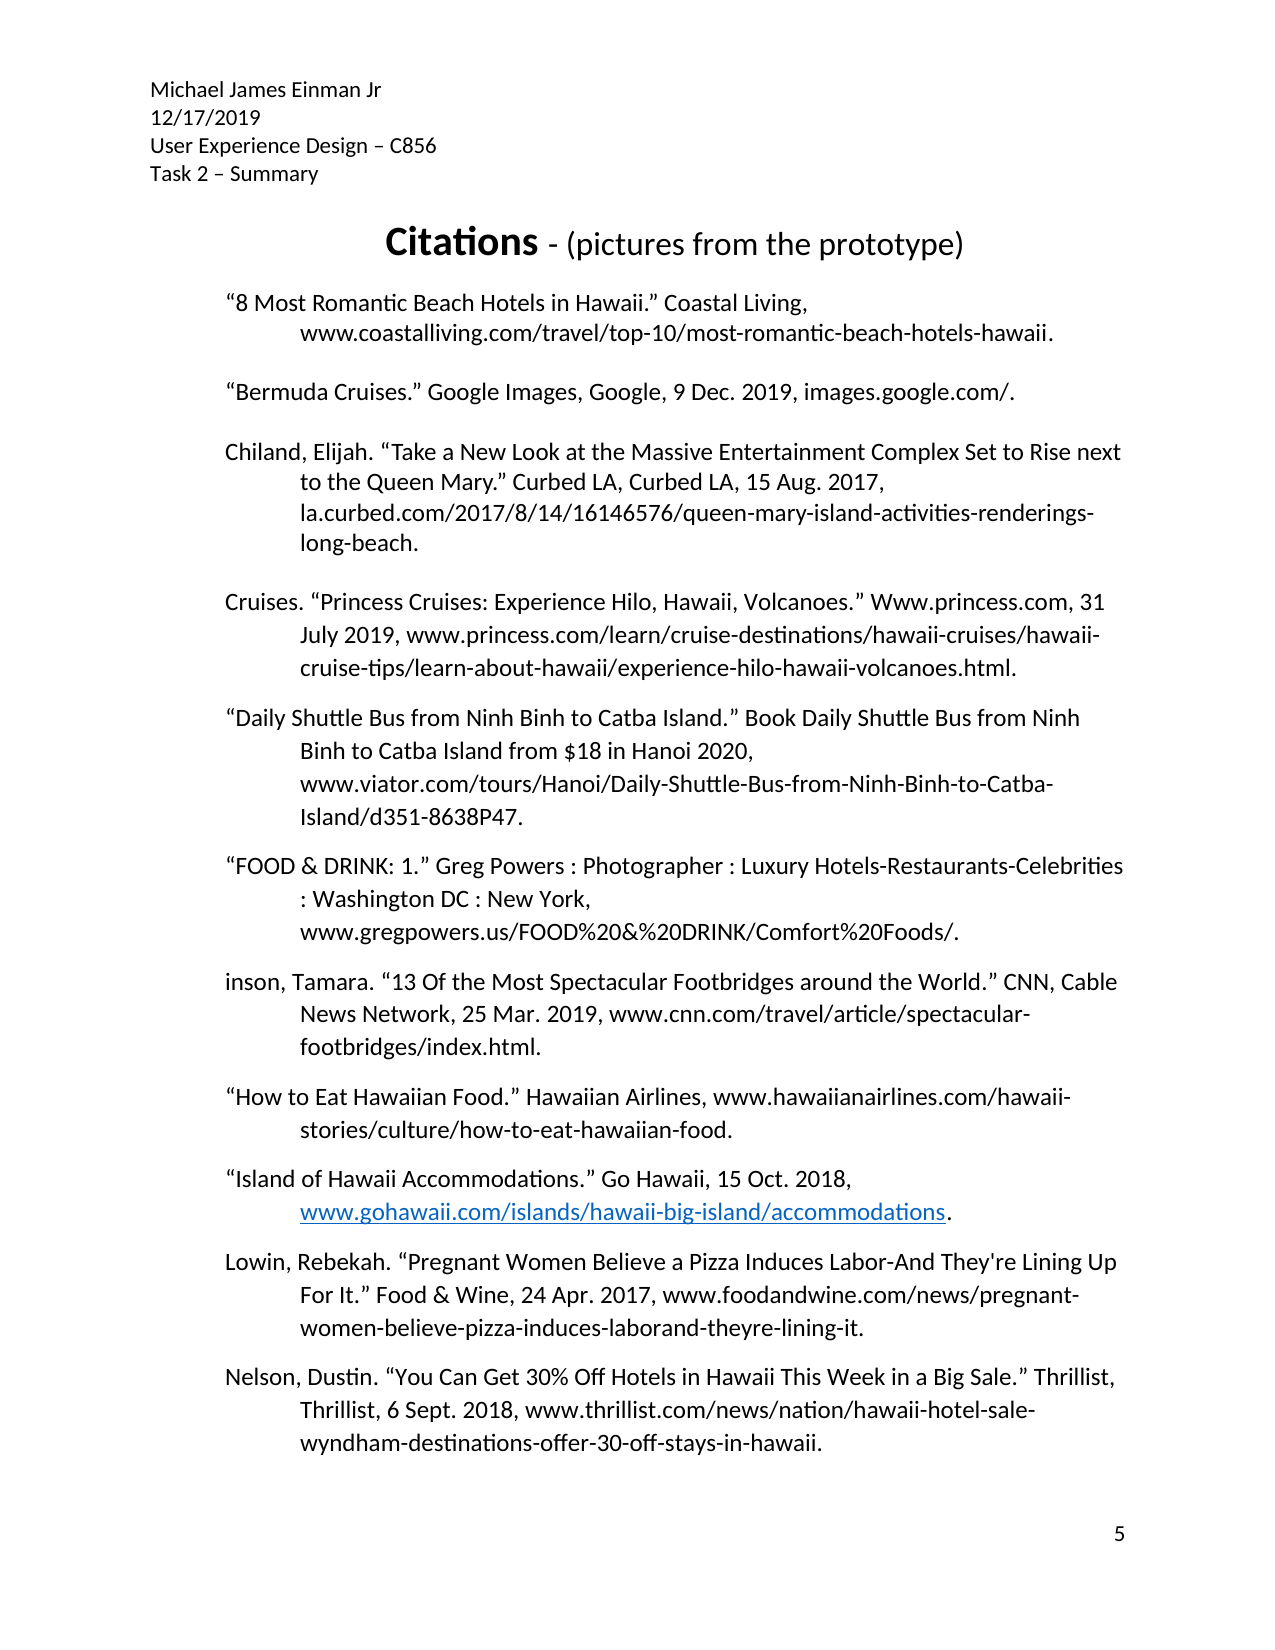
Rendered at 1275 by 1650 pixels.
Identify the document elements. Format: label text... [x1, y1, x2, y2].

text “Island of Hawaii Accommodations.” Go Hawaii, 15 Oct. 2018, www.gohawaii.com/islands/hawaii-big-island/accommodations. [225, 1164, 1125, 1227]
text Lowin, Rebekah. “Pregnant Women Believe a Pizza Induces Labor-And They're Lining Up For It.” Food & Wine, 24 Apr. 2017, www.foodandwine.com/news/pregnant-women-believe-pizza-induces-laborand-theyre-lining-it. [225, 1246, 1125, 1342]
list Citations - (pictures from the prototype) [225, 215, 1125, 266]
text “How to Eat Hawaiian Food.” Hawaiian Airlines, www.hawaiianairlines.com/hawaii-stories/culture/how-to-eat-hawaiian-food. [225, 1081, 1125, 1144]
text “Daily Shuttle Bus from Ninh Binh to Catba Island.” Book Daily Shuttle Bus from Ninh Binh to Catba Island from $18 in Hanoi 2020, www.viator.com/tours/Hanoi/Daily-Shuttle-Bus-from-Ninh-Binh-to-Catba-Island/d351-8638P47. [225, 702, 1125, 831]
text Chiland, Elijah. “Take a New Look at the Massive Entertainment Complex Set to Rise next to the Queen Mary.” Curbed LA, Curbed LA, 15 Aug. 2017, la.curbed.com/2017/8/14/16146576/queen-mary-island-activities-renderings-long-beach. [225, 436, 1125, 558]
text “FOOD & DRINK: 1.” Greg Powers : Photographer : Luxury Hotels-Restaurants-Celebrities : Washington DC : New York, www.gregpowers.us/FOOD%20&%20DRINK/Comfort%20Foods/. [225, 850, 1125, 947]
text Nelson, Dustin. “You Can Get 30% Off Hotels in Hawaii This Week in a Big Sale.” Thrillist, Thrillist, 6 Sept. 2018, www.thrillist.com/news/nation/hawaii-hotel-sale-wyndham-destinations-offer-30-off-stays-in-hawaii. [225, 1362, 1125, 1458]
text inson, Tamara. “13 Of the Most Spectacular Footbridges around the World.” CNN, Cable News Network, 25 Mar. 2019, www.cnn.com/travel/article/spectacular-footbridges/index.html. [225, 966, 1125, 1062]
text Cruises. “Princess Cruises: Experience Hilo, Hawaii, Volcanoes.” Www.princess.com, 31 July 2019, www.princess.com/learn/cruise-destinations/hawaii-cruises/hawaii-cruise-tips/learn-about-hawaii/experience-hilo-hawaii-volcanoes.html. [225, 587, 1125, 683]
text “8 Most Romantic Beach Hotels in Hawaii.” Coastal Living, www.coastalliving.com/travel/top-10/most-romantic-beach-hotels-hawaii. [225, 287, 1125, 348]
text “Bermuda Cruises.” Google Images, Google, 9 Dec. 2019, images.google.com/. [225, 376, 1125, 407]
